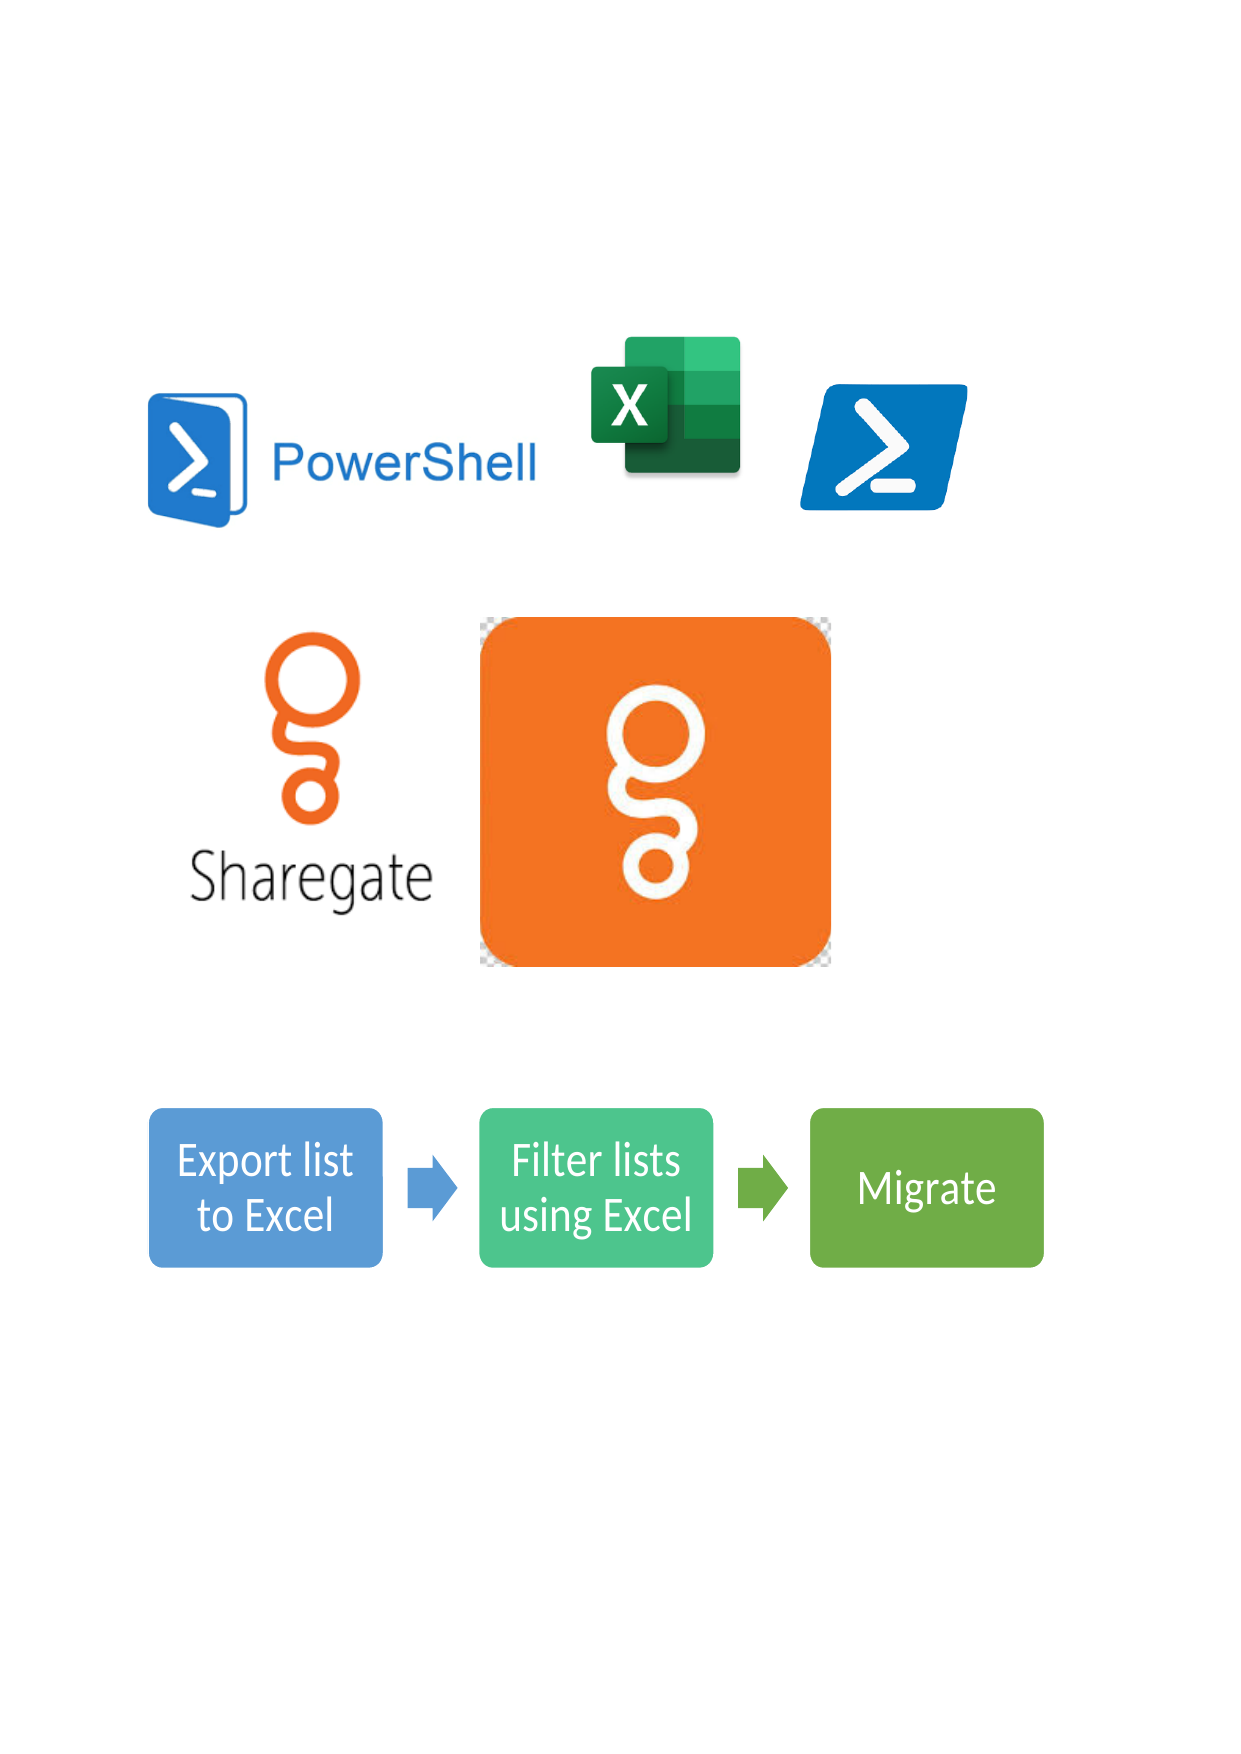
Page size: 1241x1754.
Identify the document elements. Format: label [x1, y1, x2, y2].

picture [147, 288, 968, 531]
picture [147, 596, 832, 967]
